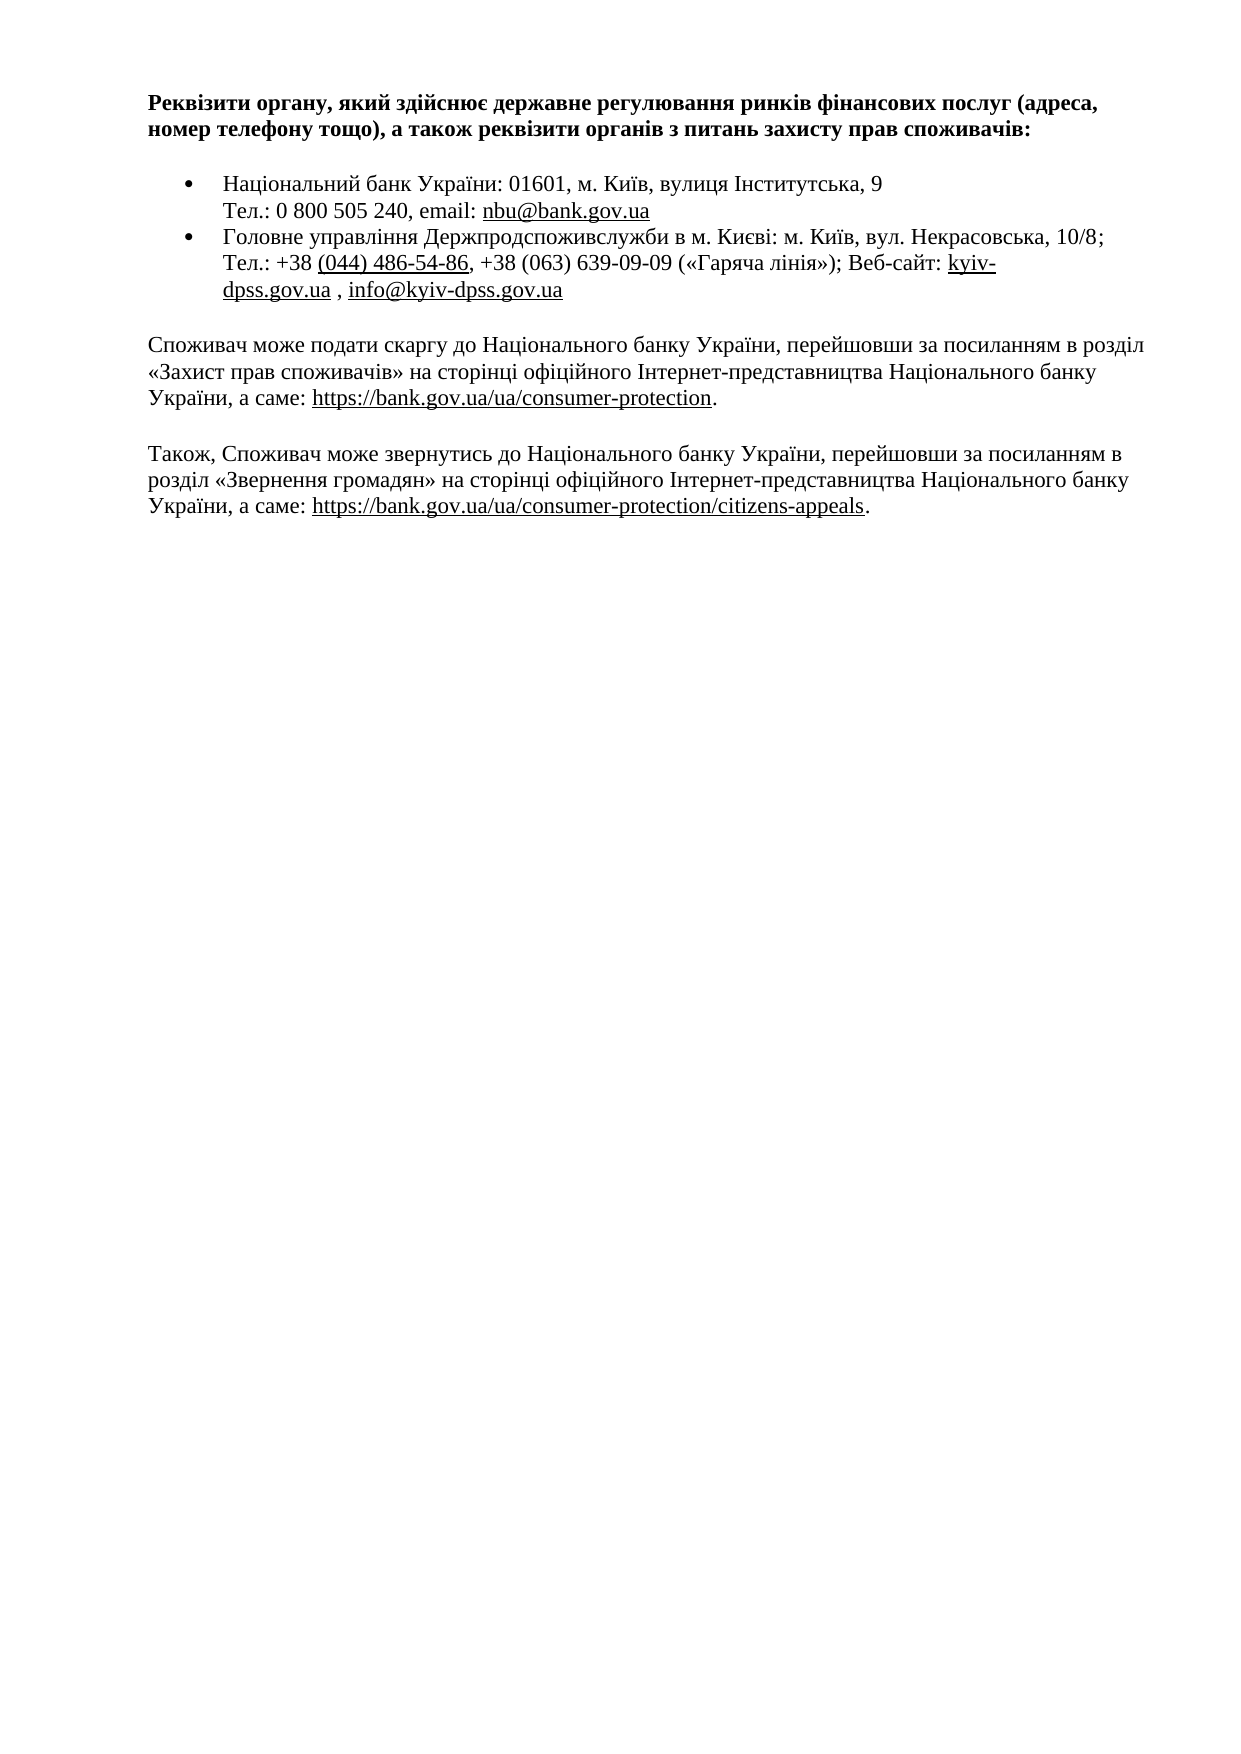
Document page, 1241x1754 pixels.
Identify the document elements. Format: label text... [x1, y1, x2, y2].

text Також, Споживач може звернутись до Національного банку України, перейшовши за посиланням в розділ «Звернення громадян» на сторінці офіційного Інтернет-представництва Національного банку України, а саме: https://bank.gov.ua/ua/consumer-protection/citizens-appeals. [148, 439, 1152, 519]
list Головне управління Держпродспоживслужби в м. Києві: м. Київ, вул. Некрасовська, 10/8; Тел.: +38 (044) 486-54-86, +38 (063) 639-09-09 («Гаряча лінія»); Веб-сайт: kyiv-dpss.gov.ua , info@kyiv-dpss.gov.ua [185, 223, 1152, 302]
list Національний банк України: 01601, м. Київ, вулиця Інститутська, 9 Тел.: 0 800 505 240, email: nbu@bank.gov.ua [185, 170, 1152, 223]
text Реквізити органу, який здійснює державне регулювання ринків фінансових послуг (адреса, номер телефону тощо), а також реквізити органів з питань захисту прав споживачів: [148, 88, 1152, 141]
text Споживач може подати скаргу до Національного банку України, перейшовши за посиланням в розділ «Захист прав споживачів» на сторінці офіційного Інтернет-представництва Національного банку України, а саме: https://bank.gov.ua/ua/consumer-protection. [148, 331, 1152, 410]
